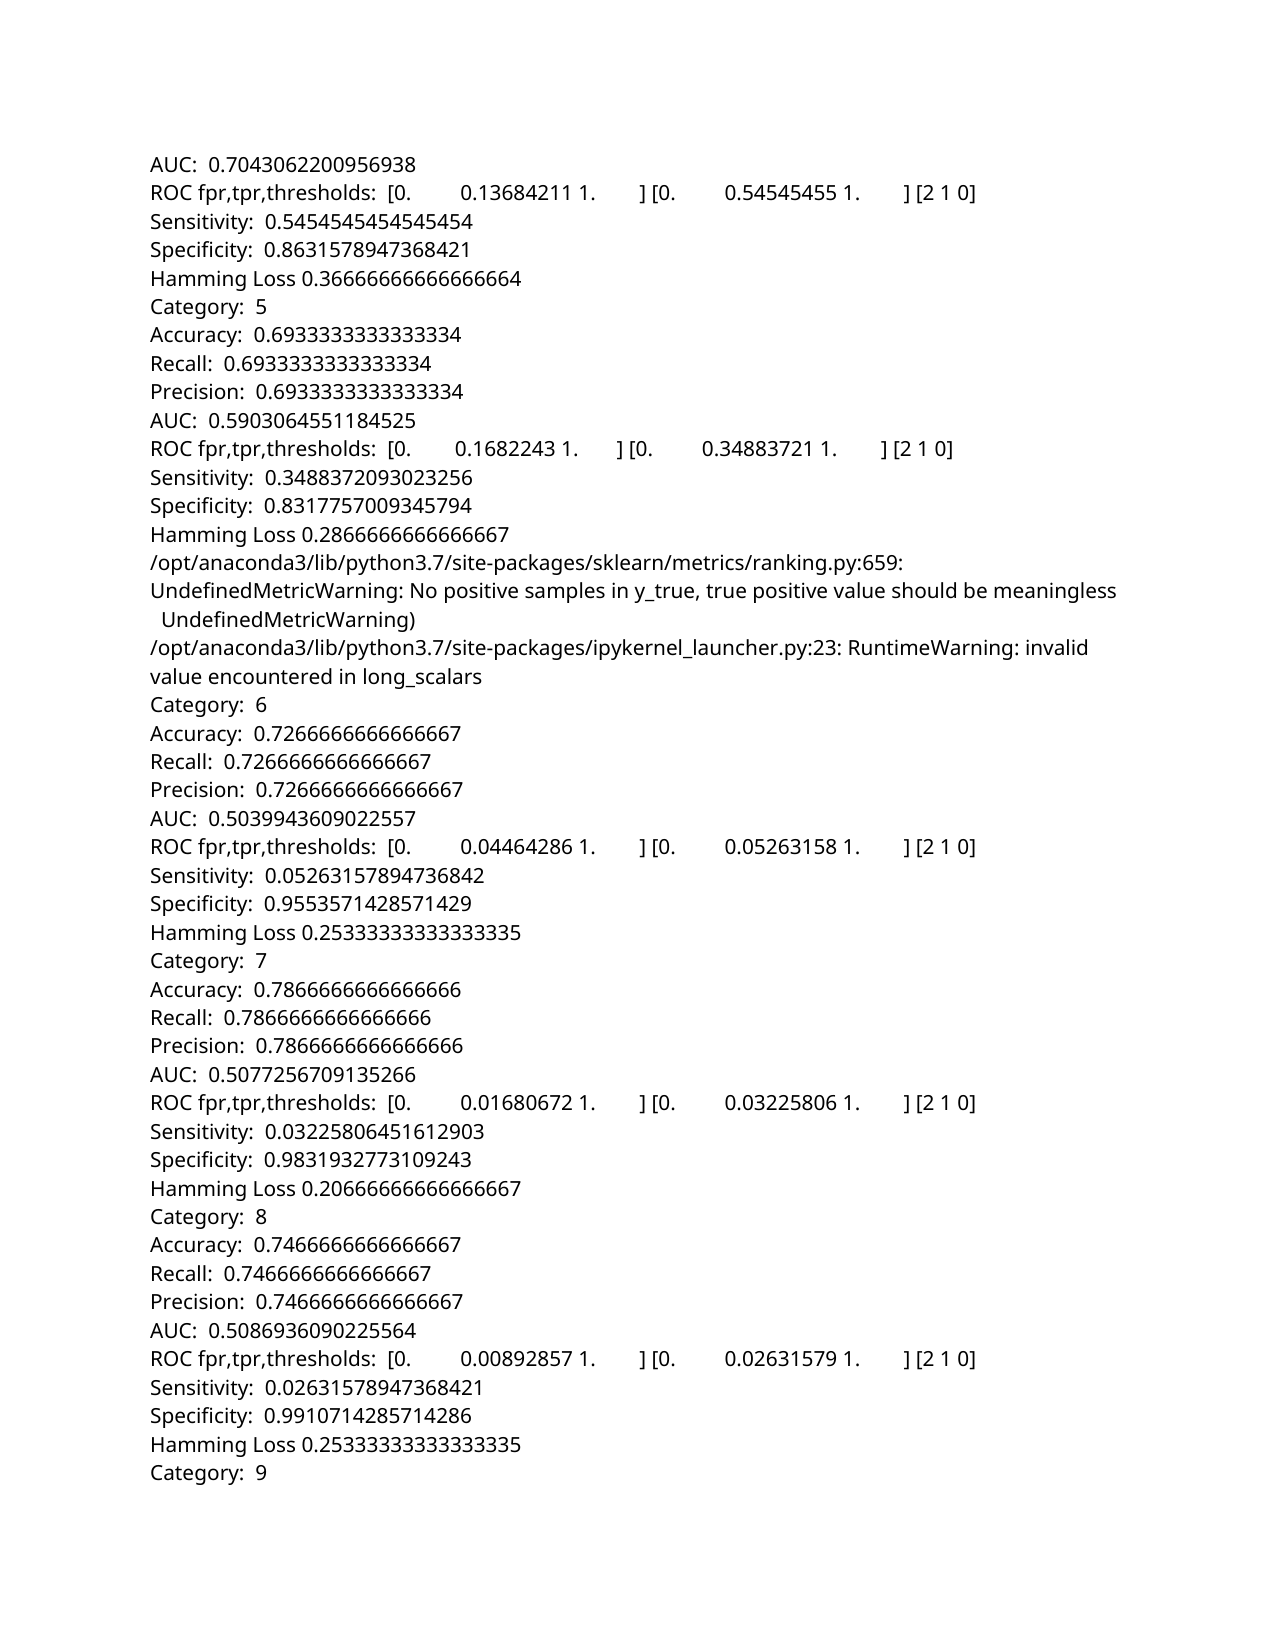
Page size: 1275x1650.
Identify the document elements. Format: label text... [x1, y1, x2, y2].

text Sensitivity: 0.02631578947368421 [150, 1373, 1125, 1401]
text Specificity: 0.8631578947368421 [150, 235, 1125, 264]
text Sensitivity: 0.05263157894736842 [150, 861, 1125, 889]
text ROC fpr,tpr,thresholds: [0. 0.1682243 1. ] [0. 0.34883721 1. ] [2 1 0] [150, 434, 1125, 463]
text Specificity: 0.8317757009345794 [150, 491, 1125, 520]
text Hamming Loss 0.25333333333333335 [150, 918, 1125, 946]
text Specificity: 0.9553571428571429 [150, 889, 1125, 918]
text AUC: 0.5086936090225564 [150, 1316, 1125, 1344]
text AUC: 0.5077256709135266 [150, 1060, 1125, 1088]
text Accuracy: 0.7466666666666667 [150, 1231, 1125, 1259]
text Specificity: 0.9831932773109243 [150, 1145, 1125, 1174]
text Category: 5 [150, 292, 1125, 321]
text Recall: 0.7866666666666666 [150, 1003, 1125, 1032]
text Category: 6 [150, 690, 1125, 719]
text Recall: 0.7266666666666667 [150, 747, 1125, 776]
text Precision: 0.7466666666666667 [150, 1287, 1125, 1316]
text Precision: 0.7266666666666667 [150, 776, 1125, 804]
text /opt/anaconda3/lib/python3.7/site-packages/sklearn/metrics/ranking.py:659: UndefinedMetricWarning: No positive samples in y_true, true positive value should be meaningless [150, 548, 1125, 605]
text AUC: 0.5039943609022557 [150, 804, 1125, 832]
text Precision: 0.6933333333333334 [150, 377, 1125, 406]
text Category: 8 [150, 1202, 1125, 1231]
text Sensitivity: 0.5454545454545454 [150, 207, 1125, 235]
text UndefinedMetricWarning) [150, 605, 1125, 633]
text Hamming Loss 0.2866666666666667 [150, 520, 1125, 548]
text Accuracy: 0.6933333333333334 [150, 321, 1125, 349]
text Accuracy: 0.7866666666666666 [150, 975, 1125, 1003]
text ROC fpr,tpr,thresholds: [0. 0.04464286 1. ] [0. 0.05263158 1. ] [2 1 0] [150, 832, 1125, 861]
text Recall: 0.7466666666666667 [150, 1259, 1125, 1287]
text Hamming Loss 0.36666666666666664 [150, 264, 1125, 292]
text Accuracy: 0.7266666666666667 [150, 719, 1125, 747]
text ROC fpr,tpr,thresholds: [0. 0.13684211 1. ] [0. 0.54545455 1. ] [2 1 0] [150, 178, 1125, 207]
text Sensitivity: 0.3488372093023256 [150, 463, 1125, 491]
text Hamming Loss 0.20666666666666667 [150, 1174, 1125, 1202]
text Recall: 0.6933333333333334 [150, 349, 1125, 377]
text ROC fpr,tpr,thresholds: [0. 0.00892857 1. ] [0. 0.02631579 1. ] [2 1 0] [150, 1344, 1125, 1373]
text Hamming Loss 0.25333333333333335 [150, 1430, 1125, 1458]
text AUC: 0.7043062200956938 [150, 150, 1125, 178]
text Precision: 0.7866666666666666 [150, 1032, 1125, 1060]
text AUC: 0.5903064551184525 [150, 406, 1125, 434]
text Category: 9 [150, 1458, 1125, 1487]
text Category: 7 [150, 946, 1125, 975]
text Sensitivity: 0.03225806451612903 [150, 1117, 1125, 1145]
text ROC fpr,tpr,thresholds: [0. 0.01680672 1. ] [0. 0.03225806 1. ] [2 1 0] [150, 1088, 1125, 1117]
text Specificity: 0.9910714285714286 [150, 1401, 1125, 1430]
text /opt/anaconda3/lib/python3.7/site-packages/ipykernel_launcher.py:23: RuntimeWarning: invalid value encountered in long_scalars [150, 633, 1125, 690]
